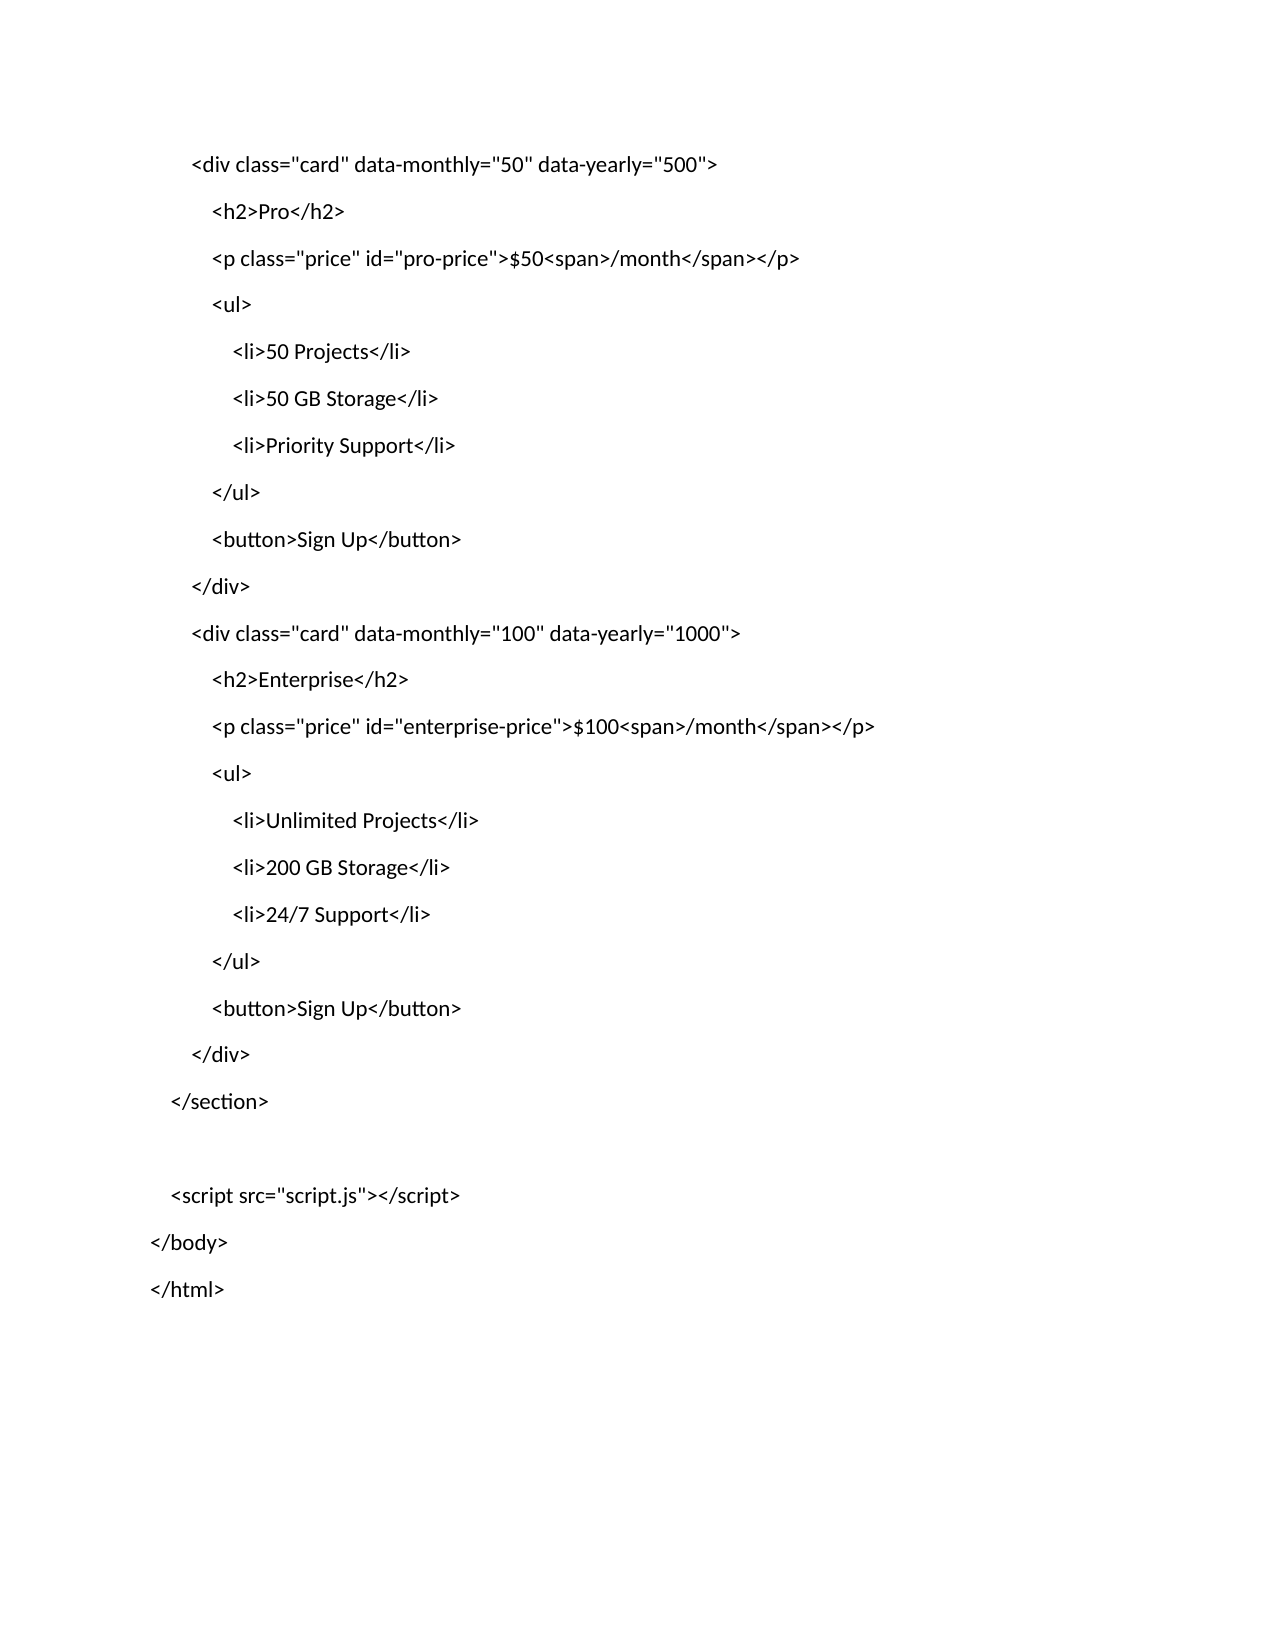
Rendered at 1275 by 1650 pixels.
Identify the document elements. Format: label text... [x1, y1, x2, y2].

text </ul> [150, 947, 1125, 975]
text <li>Priority Support</li> [150, 431, 1125, 459]
text <div class="card" data-monthly="50" data-yearly="500"> [150, 150, 1125, 178]
text <div class="card" data-monthly="100" data-yearly="1000"> [150, 619, 1125, 647]
text </div> [150, 572, 1125, 600]
text </section> [150, 1087, 1125, 1116]
text <li>50 Projects</li> [150, 337, 1125, 366]
text <h2>Enterprise</h2> [150, 666, 1125, 694]
text </div> [150, 1041, 1125, 1069]
text <li>24/7 Support</li> [150, 900, 1125, 928]
text </body> [150, 1228, 1125, 1256]
text <ul> [150, 291, 1125, 319]
text <button>Sign Up</button> [150, 994, 1125, 1022]
text <li>50 GB Storage</li> [150, 384, 1125, 412]
text <script src="script.js"></script> [150, 1181, 1125, 1209]
text <button>Sign Up</button> [150, 525, 1125, 553]
text <p class="price" id="enterprise-price">$100<span>/month</span></p> [150, 712, 1125, 741]
text </html> [150, 1275, 1125, 1303]
text <li>200 GB Storage</li> [150, 853, 1125, 881]
text <ul> [150, 759, 1125, 787]
text </ul> [150, 478, 1125, 506]
text <h2>Pro</h2> [150, 197, 1125, 225]
text <p class="price" id="pro-price">$50<span>/month</span></p> [150, 244, 1125, 272]
text <li>Unlimited Projects</li> [150, 806, 1125, 834]
